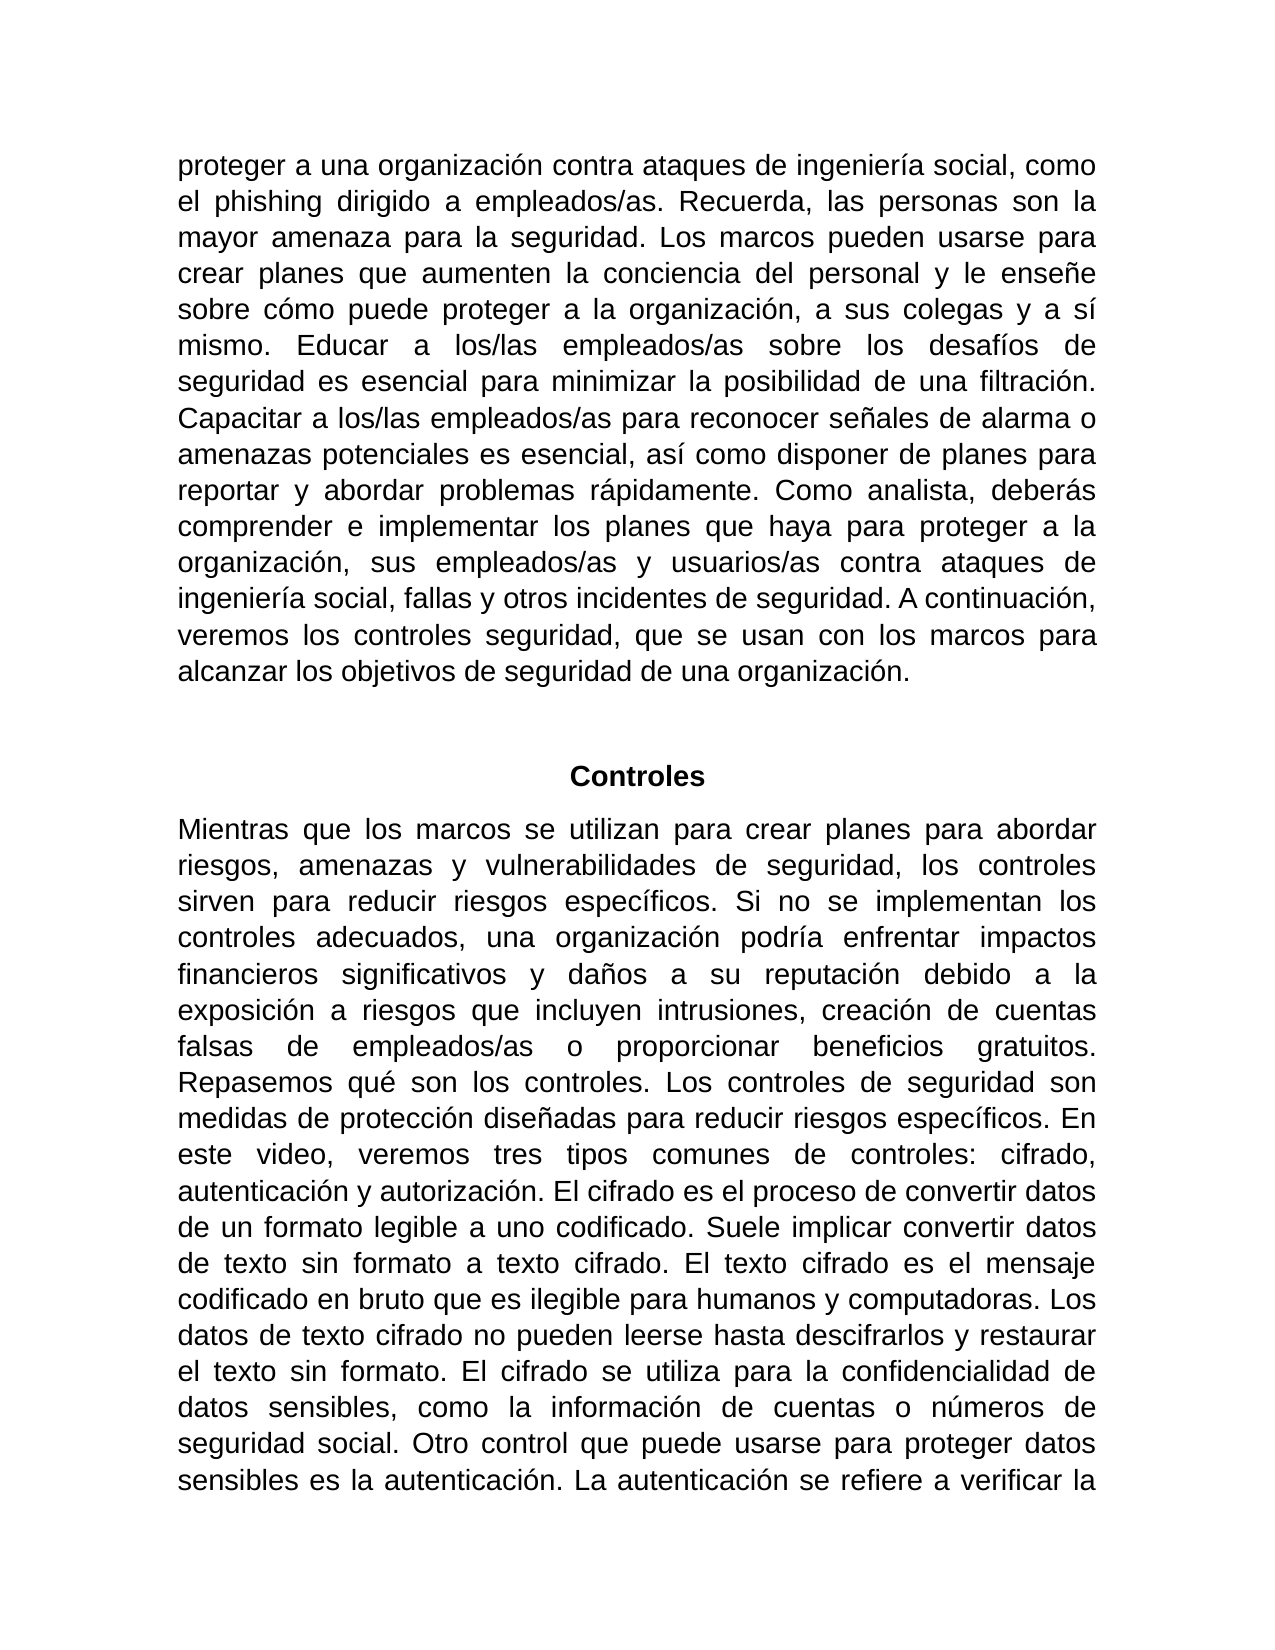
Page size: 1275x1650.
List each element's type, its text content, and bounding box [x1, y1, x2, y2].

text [177, 148, 1098, 687]
text Controles [177, 759, 1098, 793]
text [177, 812, 1098, 1496]
